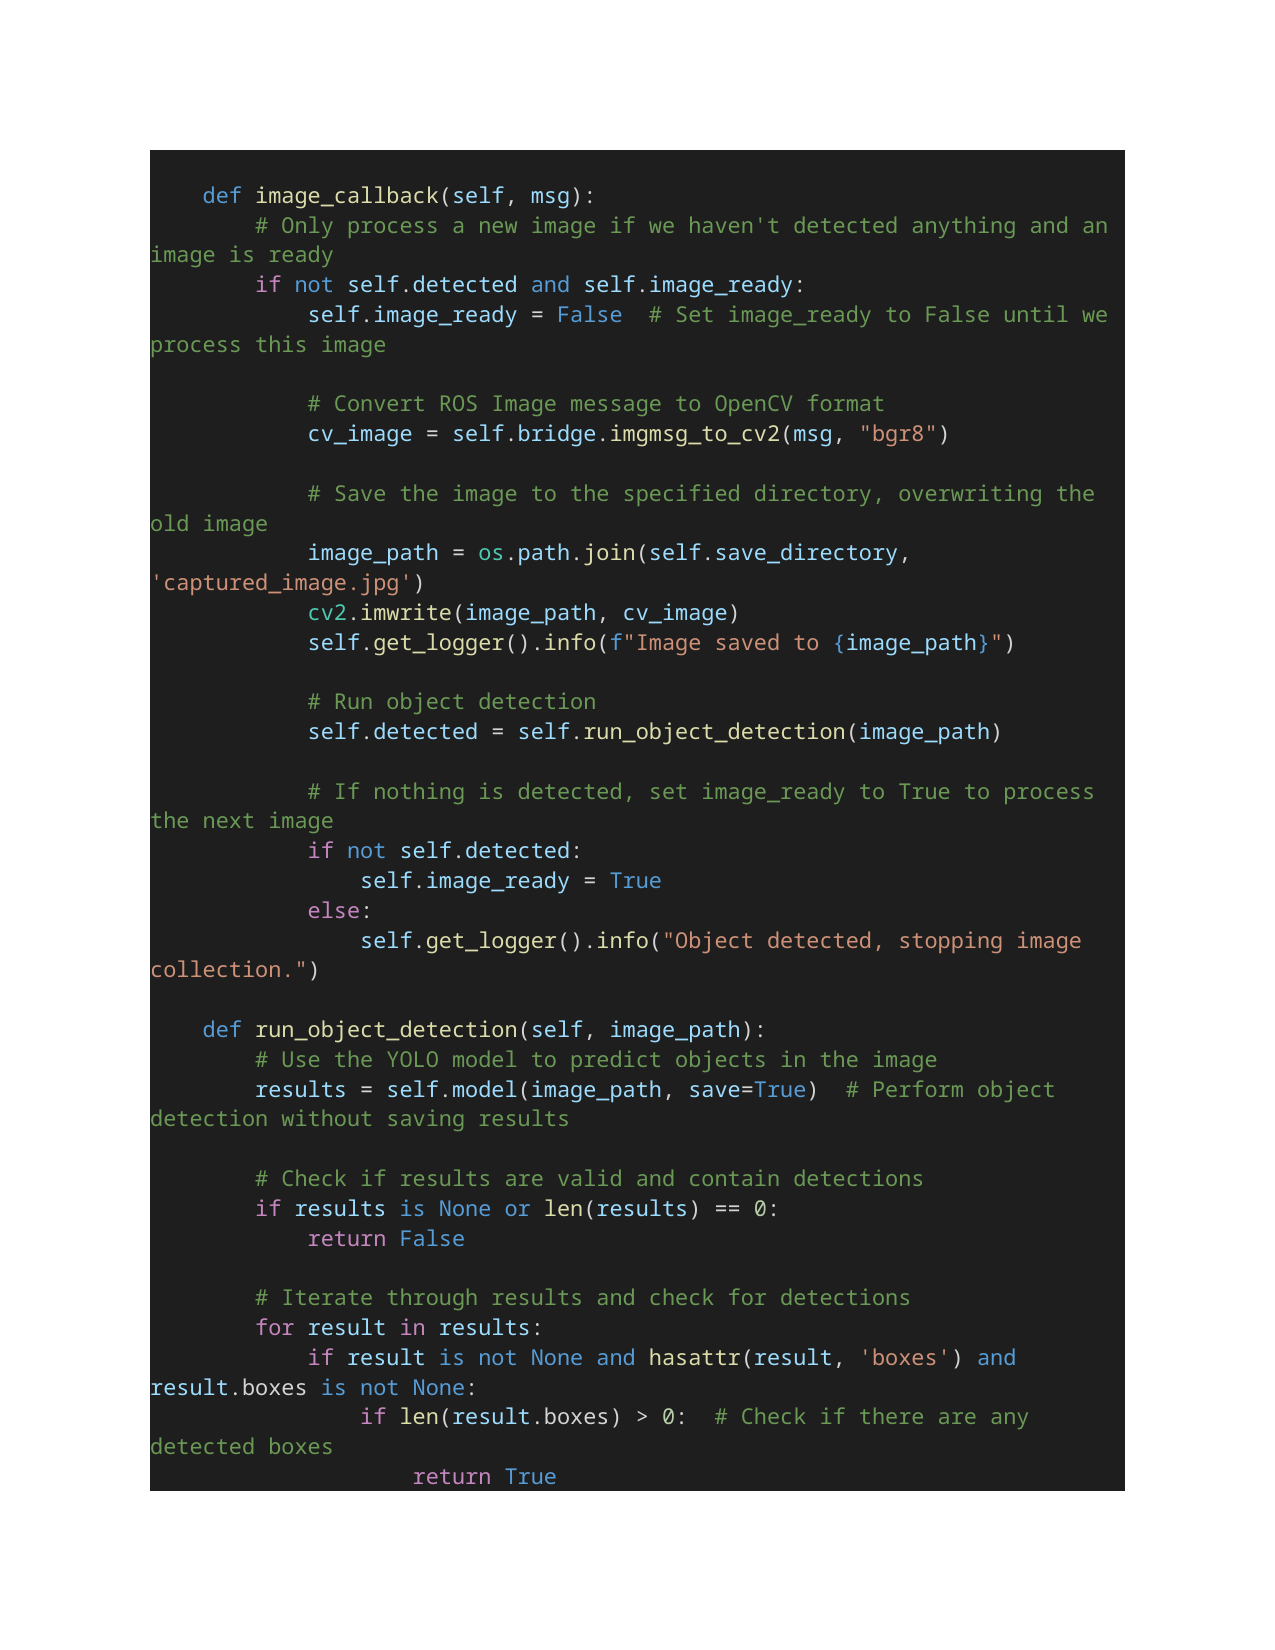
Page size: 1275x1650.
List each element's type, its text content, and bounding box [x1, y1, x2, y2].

text # Run object detection [150, 686, 1125, 716]
text # If nothing is detected, set image_ready to True to process the next image [150, 776, 1125, 835]
text if not self.detected and self.image_ready: [150, 269, 1125, 299]
text else: [150, 895, 1125, 924]
text def run_object_detection(self, image_path): [150, 1014, 1125, 1044]
text if not self.detected: [150, 835, 1125, 865]
text # Only process a new image if we haven't detected anything and an image is ready [150, 209, 1125, 269]
text self.get_logger().info(f"Image saved to {image_path}") [150, 627, 1125, 656]
text def image_callback(self, msg): [150, 180, 1125, 209]
text # Convert ROS Image message to OpenCV format [150, 388, 1125, 418]
text cv_image = self.bridge.imgmsg_to_cv2(msg, "bgr8") [150, 418, 1125, 448]
text self.image_ready = False # Set image_ready to False until we process this image [150, 299, 1125, 358]
text if results is None or len(results) == 0: [150, 1193, 1125, 1222]
text # Check if results are valid and contain detections [150, 1163, 1125, 1193]
text self.get_logger().info("Object detected, stopping image collection.") [150, 924, 1125, 984]
text results = self.model(image_path, save=True) # Perform object detection without saving results [150, 1073, 1125, 1133]
text # Iterate through results and check for detections [150, 1282, 1125, 1312]
text cv2.imwrite(image_path, cv_image) [150, 597, 1125, 627]
text self.detected = self.run_object_detection(image_path) [150, 716, 1125, 746]
text if result is not None and hasattr(result, 'boxes') and result.boxes is not None: [150, 1342, 1125, 1401]
text self.image_ready = True [150, 865, 1125, 895]
text # Save the image to the specified directory, overwriting the old image [150, 478, 1125, 537]
text if len(result.boxes) > 0: # Check if there are any detected boxes [150, 1401, 1125, 1461]
text return True [150, 1461, 1125, 1491]
text image_path = os.path.join(self.save_directory, 'captured_image.jpg') [150, 537, 1125, 597]
text for result in results: [150, 1312, 1125, 1342]
text # Use the YOLO model to predict objects in the image [150, 1044, 1125, 1073]
text return False [150, 1222, 1125, 1252]
